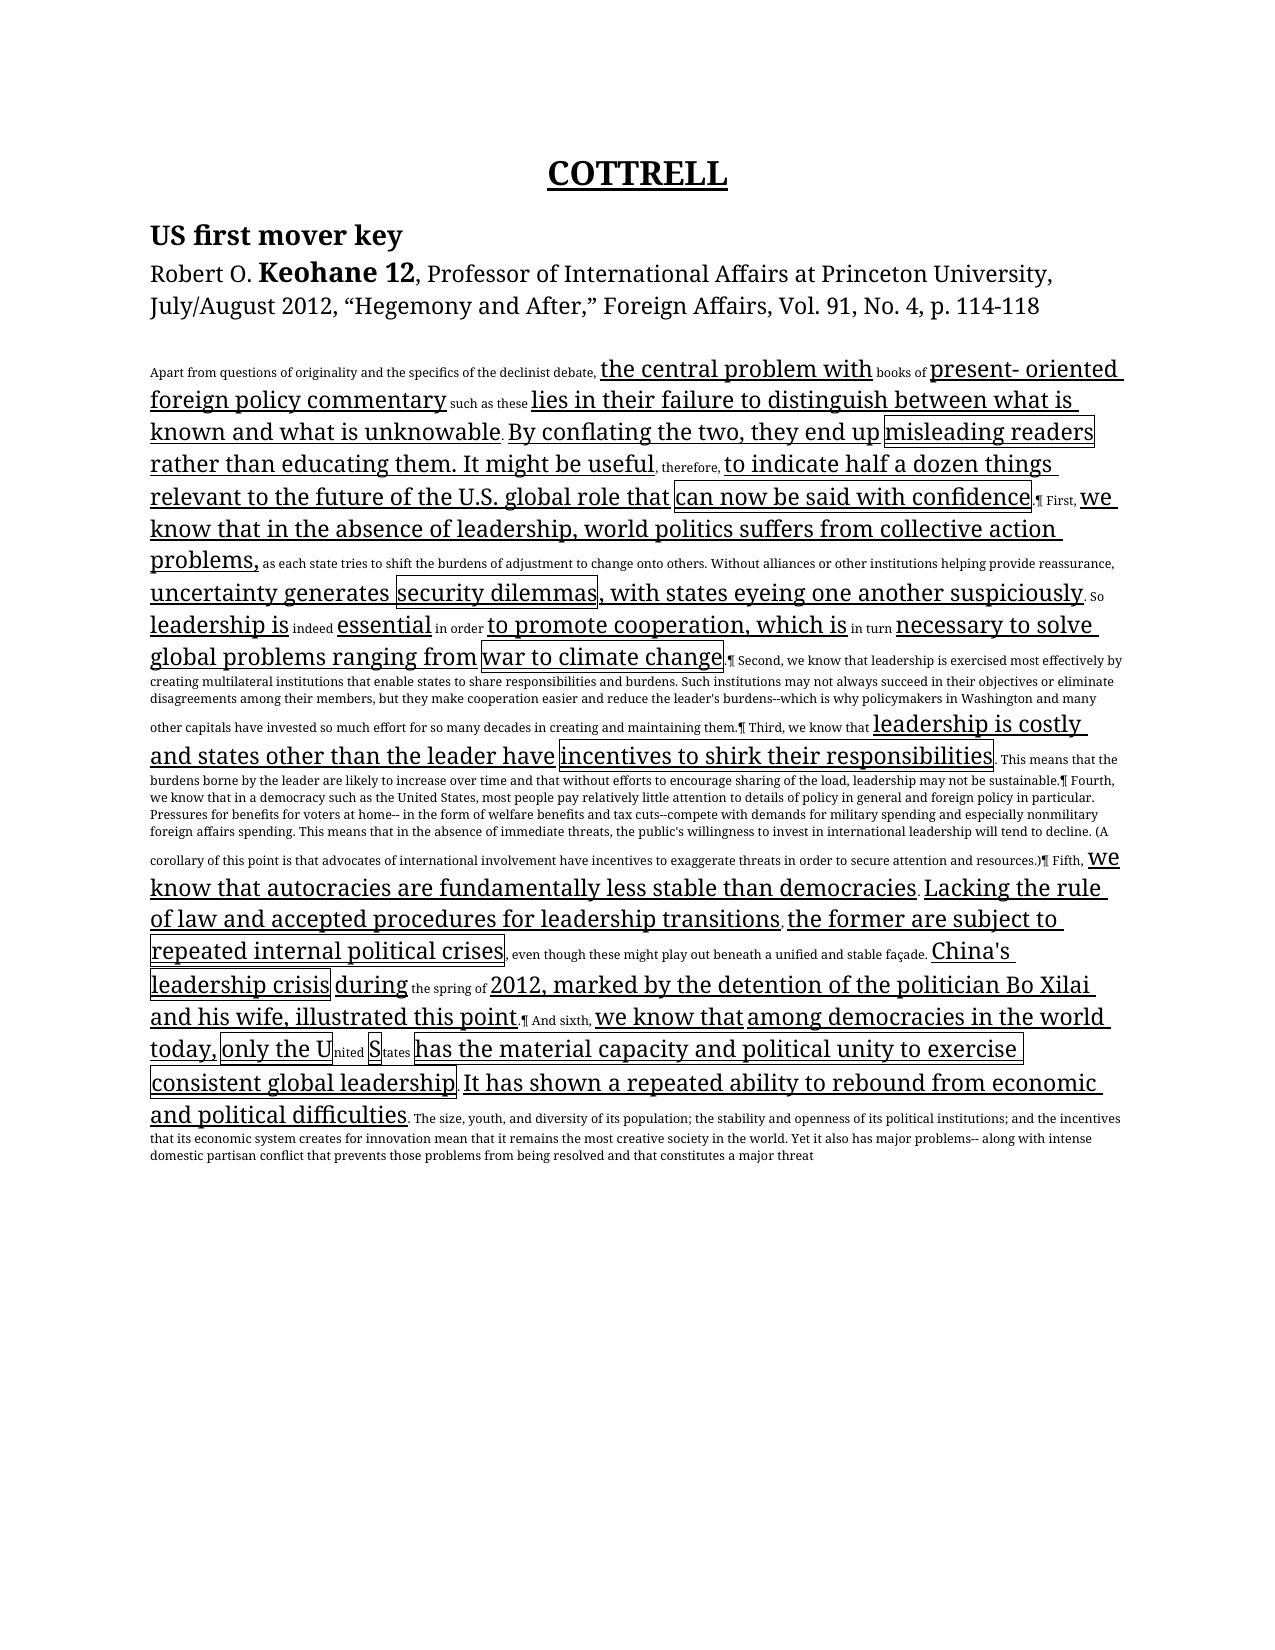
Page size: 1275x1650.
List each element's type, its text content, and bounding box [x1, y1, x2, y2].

text Apart from questions of originality and the specifics of the declinist debate, the central problem with books of present- oriented foreign policy commentary such as these lies in their failure to distinguish between what is known and what is unknowable. By conflating the two, they end up misleading readers rather than educating them. It might be useful, therefore, to indicate half a dozen things relevant to the future of the U.S. global role that can now be said with confidence.¶ First, we know that in the absence of leadership, world politics suffers from collective action problems, as each state tries to shift the burdens of adjustment to change onto others. Without alliances or other institutions helping provide reassurance, uncertainty generates security dilemmas, with states eyeing one another suspiciously. So leadership is indeed essential in order to promote cooperation, which is in turn necessary to solve global problems ranging from war to climate change.¶ Second, we know that leadership is exercised most effectively by creating multilateral institutions that enable states to share responsibilities and burdens. Such institutions may not always succeed in their objectives or eliminate disagreements among their members, but they make cooperation easier and reduce the leader's burdens--which is why policymakers in Washington and many other capitals have invested so much effort for so many decades in creating and maintaining them.¶ Third, we know that leadership is costly and states other than the leader have incentives to shirk their responsibilities. This means that the burdens borne by the leader are likely to increase over time and that without efforts to encourage sharing of the load, leadership may not be sustainable.¶ Fourth, we know that in a democracy such as the United States, most people pay relatively little attention to details of policy in general and foreign policy in particular. Pressures for benefits for voters at home-- in the form of welfare benefits and tax cuts--compete with demands for military spending and especially nonmilitary foreign affairs spending. This means that in the absence of immediate threats, the public's willingness to invest in international leadership will tend to decline. (A corollary of this point is that advocates of international involvement have incentives to exaggerate threats in order to secure attention and resources.)¶ Fifth, we know that autocracies are fundamentally less stable than democracies. Lacking the rule of law and accepted procedures for leadership transitions, the former are subject to repeated internal political crises, even though these might play out beneath a unified and stable façade. China's leadership crisis during the spring of 2012, marked by the detention of the politician Bo Xilai and his wife, illustrated this point.¶ And sixth, we know that among democracies in the world today, only the United States has the material capacity and political unity to exercise consistent global leadership. It has shown a repeated ability to rebound from economic and political difficulties. The size, youth, and diversity of its population; the stability and openness of its political institutions; and the incentives that its economic system creates for innovation mean that it remains the most creative society in the world. Yet it also has major problems-- along with intense domestic partisan conflict that prevents those problems from being resolved and that constitutes a major threat [150, 352, 1125, 1164]
subtitle cottrell [150, 150, 1125, 195]
text Robert O. Keohane 12, Professor of International Affairs at Princeton University, July/August 2012, “Hegemony and After,” Foreign Affairs, Vol. 91, No. 4, p. 114-118 [150, 253, 1125, 321]
subtitle US first mover key [150, 216, 1125, 253]
